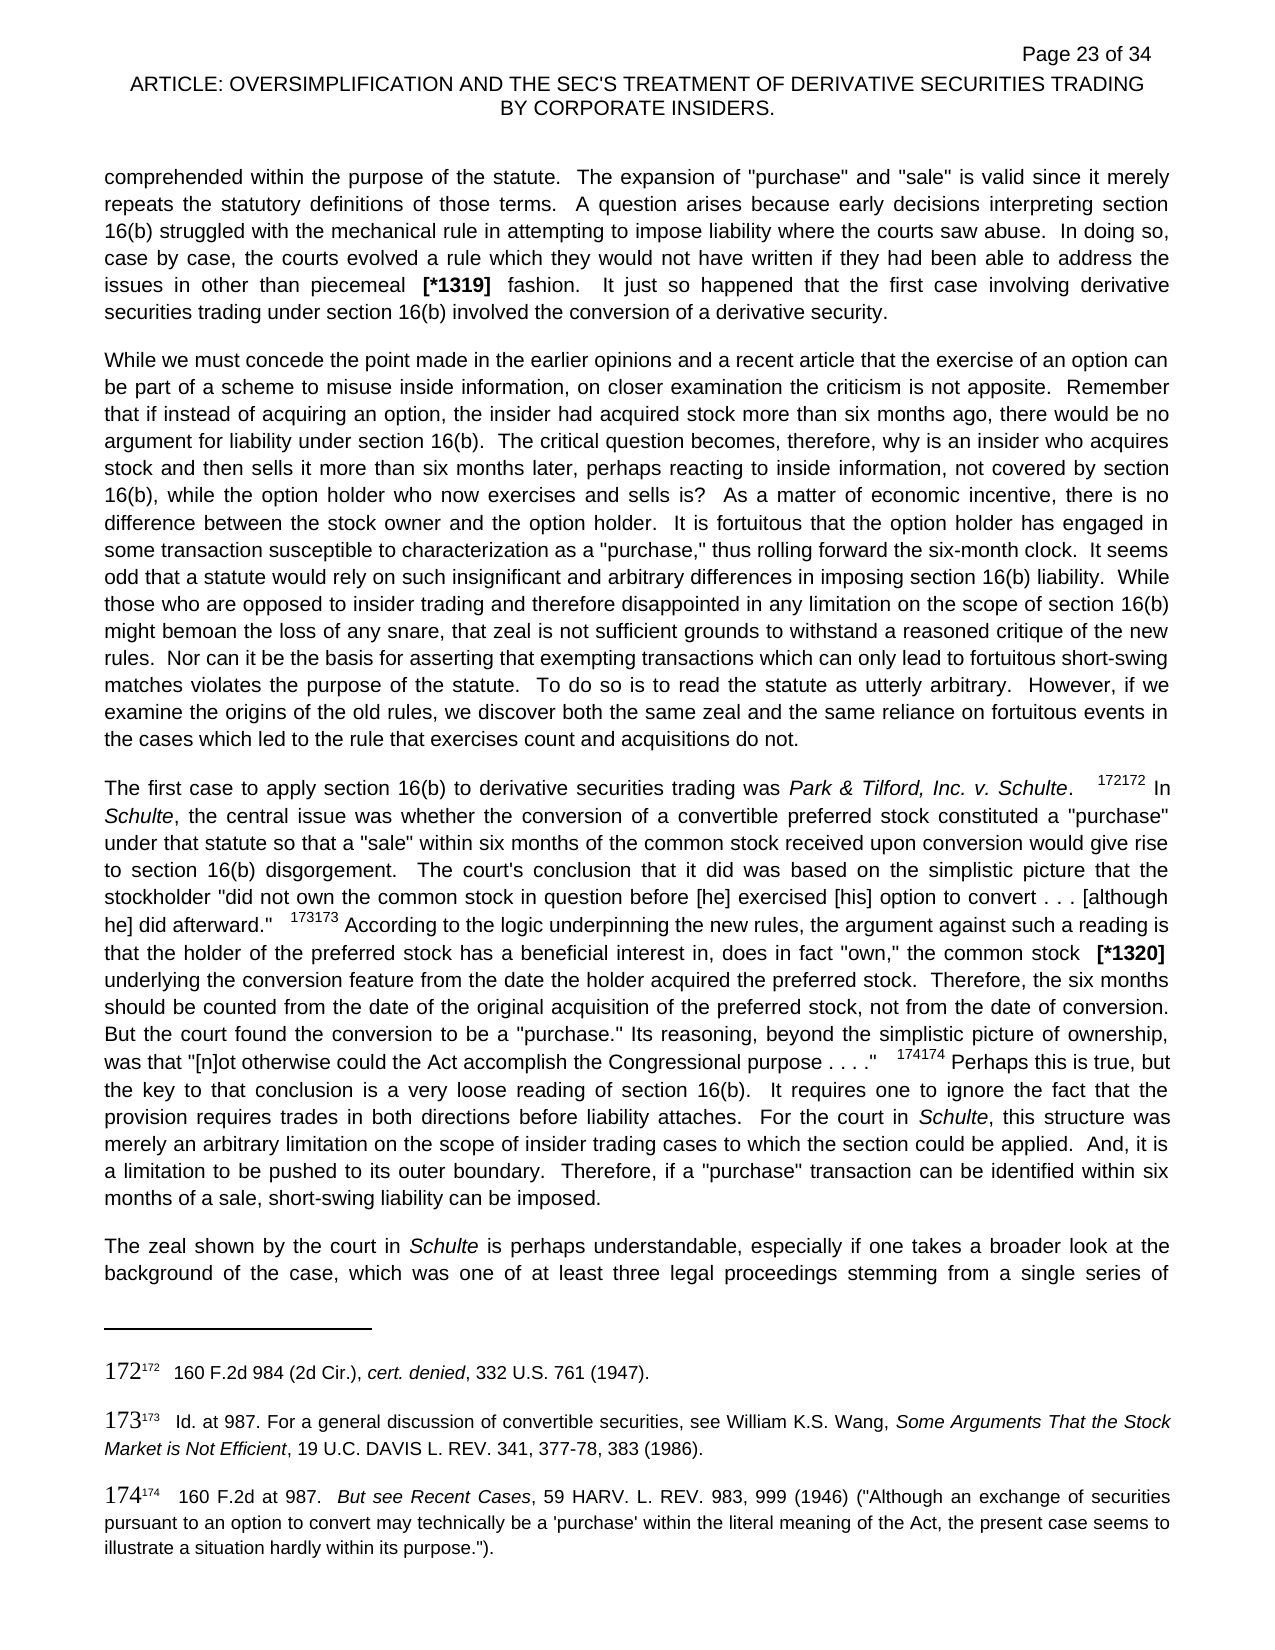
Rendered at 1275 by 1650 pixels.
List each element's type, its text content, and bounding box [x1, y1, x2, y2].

text Rules 16b-6(a) and (b), to the extent they capture the acquisition of call options as "purchases" and of put options as "sales" and exempt their exercises, are valid. Rule 16b-6(b) is valid because it exempts transactions not comprehended within the purpose of the statute. The expansion of "purchase" and "sale" is valid since it merely repeats the statutory definitions of those terms. A question arises because early decisions interpreting section 16(b) struggled with the mechanical rule in attempting to impose liability where the courts saw abuse. In doing so, case by case, the courts evolved a rule which they would not have written if they had been able to address the issues in other than piecemeal [*1319] fashion. It just so happened that the first case involving derivative securities trading under section 16(b) involved the conversion of a derivative security. [104, 161, 1171, 324]
text While we must concede the point made in the earlier opinions and a recent article that the exercise of an option can be part of a scheme to misuse inside information, on closer examination the criticism is not apposite. Remember that if instead of acquiring an option, the insider had acquired stock more than six months ago, there would be no argument for liability under section 16(b). The critical question becomes, therefore, why is an insider who acquires stock and then sells it more than six months later, perhaps reacting to inside information, not covered by section 16(b), while the option holder who now exercises and sells is? As a matter of economic incentive, there is no difference between the stock owner and the option holder. It is fortuitous that the option holder has engaged in some transaction susceptible to characterization as a "purchase," thus rolling forward the six-month clock. It seems odd that a statute would rely on such insignificant and arbitrary differences in imposing section 16(b) liability. While those who are opposed to insider trading and therefore disappointed in any limitation on the scope of section 16(b) might bemoan the loss of any snare, that zeal is not sufficient grounds to withstand a reasoned critique of the new rules. Nor can it be the basis for asserting that exempting transactions which can only lead to fortuitous short-swing matches violates the purpose of the statute. To do so is to read the statute as utterly arbitrary. However, if we examine the origins of the old rules, we discover both the same zeal and the same reliance on fortuitous events in the cases which led to the rule that exercises count and acquisitions do not. [104, 345, 1171, 751]
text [104, 1231, 1171, 1285]
text The first case to apply section 16(b) to derivative securities trading was Park & Tilford, Inc. v. Schulte. 172 In Schulte, the central issue was whether the conversion of a convertible preferred stock constituted a "purchase" under that statute so that a "sale" within six months of the common stock received upon conversion would give rise to section 16(b) disgorgement. The court's conclusion that it did was based on the simplistic picture that the stockholder "did not own the common stock in question before [he] exercised [his] option to convert . . . [although he] did afterward." 173 According to the logic underpinning the new rules, the argument against such a reading is that the holder of the preferred stock has a beneficial interest in, does in fact "own," the common stock [*1320] underlying the conversion feature from the date the holder acquired the preferred stock. Therefore, the six months should be counted from the date of the original acquisition of the preferred stock, not from the date of conversion. But the court found the conversion to be a "purchase." Its reasoning, beyond the simplistic picture of ownership, was that "[n]ot otherwise could the Act accomplish the Congressional purpose . . . ." 174 Perhaps this is true, but the key to that conclusion is a very loose reading of section 16(b). It requires one to ignore the fact that the provision requires trades in both directions before liability attaches. For the court in Schulte, this structure was merely an arbitrary limitation on the scope of insider trading cases to which the section could be applied. And, it is a limitation to be pushed to its outer boundary. Therefore, if a "purchase" transaction can be identified within six months of a sale, short-swing liability can be imposed. [104, 772, 1171, 1210]
